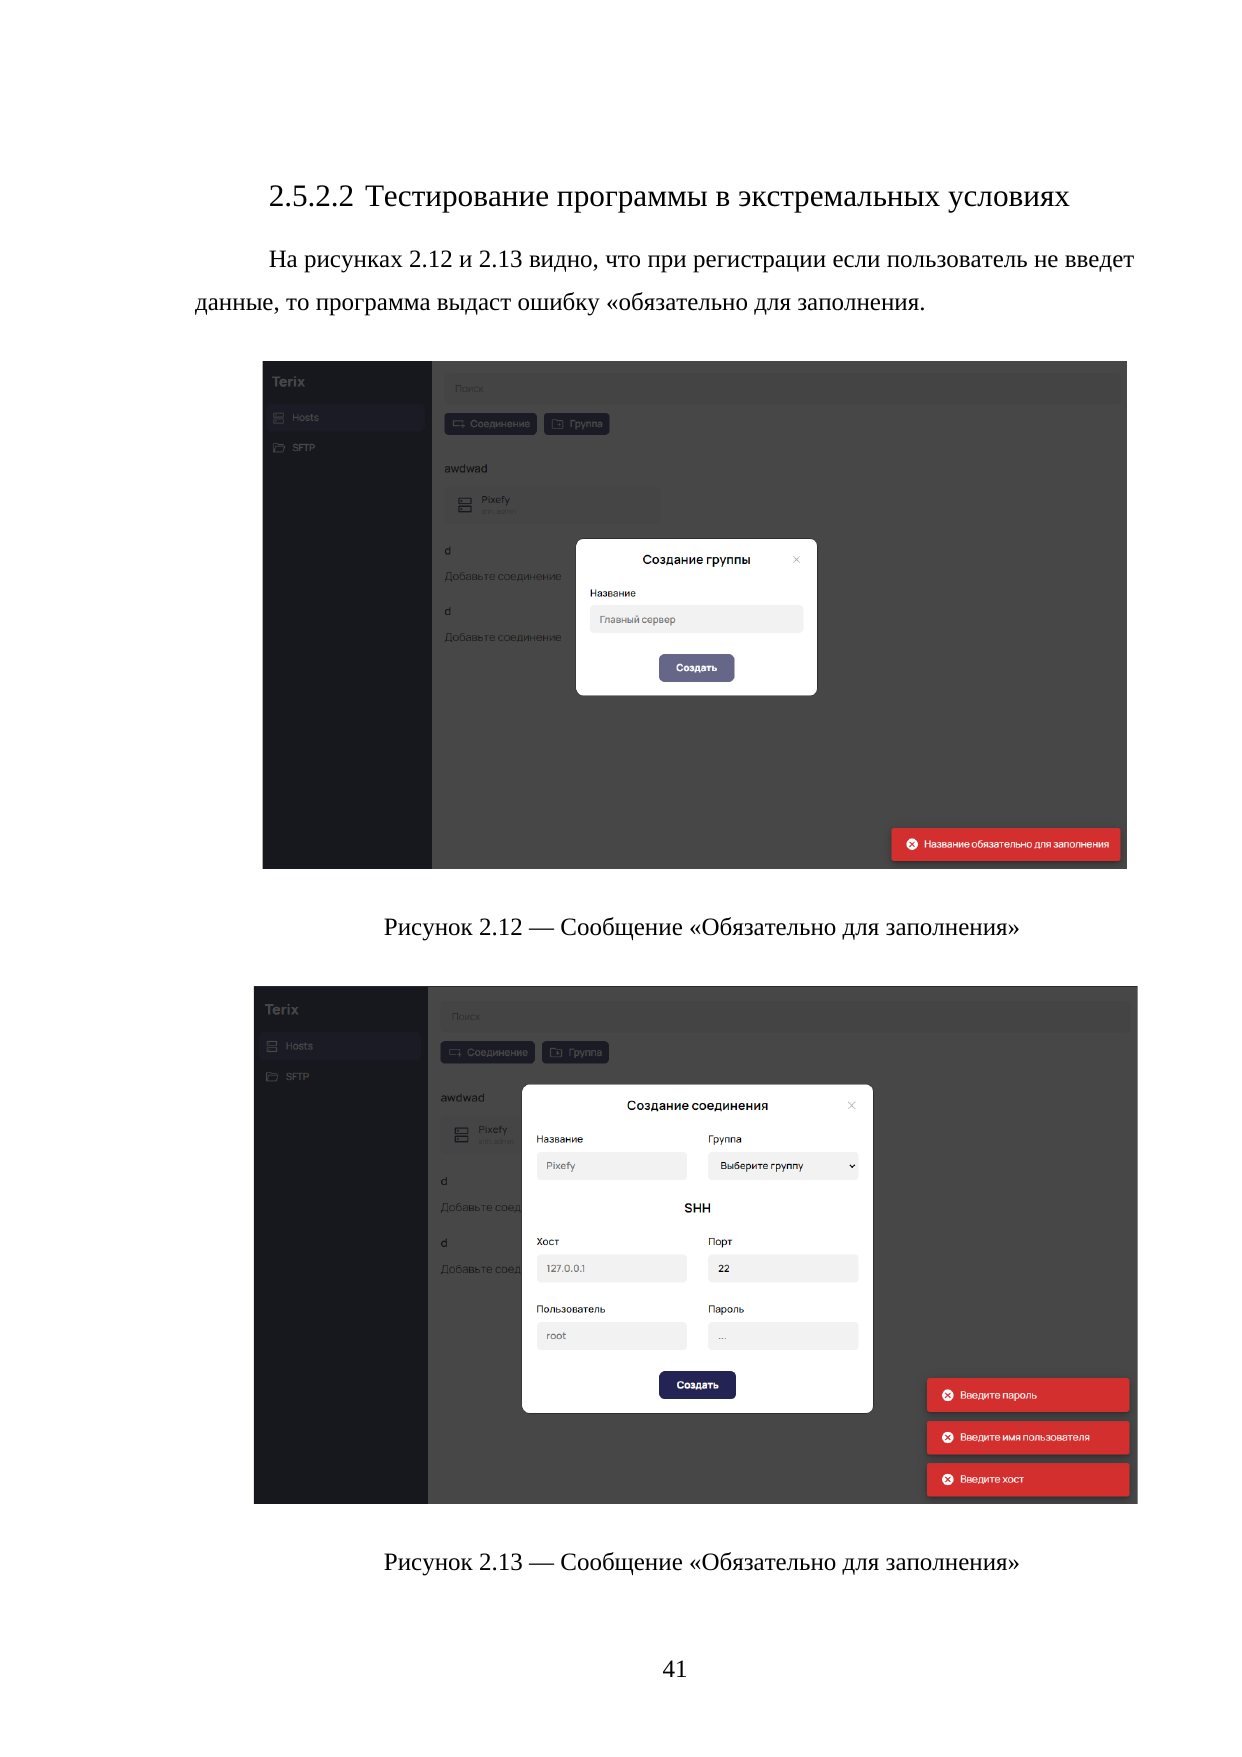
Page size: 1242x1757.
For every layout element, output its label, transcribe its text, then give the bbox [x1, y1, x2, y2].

picture [253, 986, 1138, 1504]
text На рисунках 2.12 и 2.13 видно, что при регистрации если пользователь не введет данные, то программа выдаст ошибку «обязательно для заполнения. [195, 244, 1135, 316]
subtitle Тестирование программы в экстремальных условиях [195, 177, 1135, 213]
picture [262, 361, 1127, 869]
text Рисунок 2.13 — Сообщение «Обязательно для заполнения» [195, 1547, 1135, 1576]
text Рисунок 2.12 — Сообщение «Обязательно для заполнения» [195, 912, 1135, 941]
